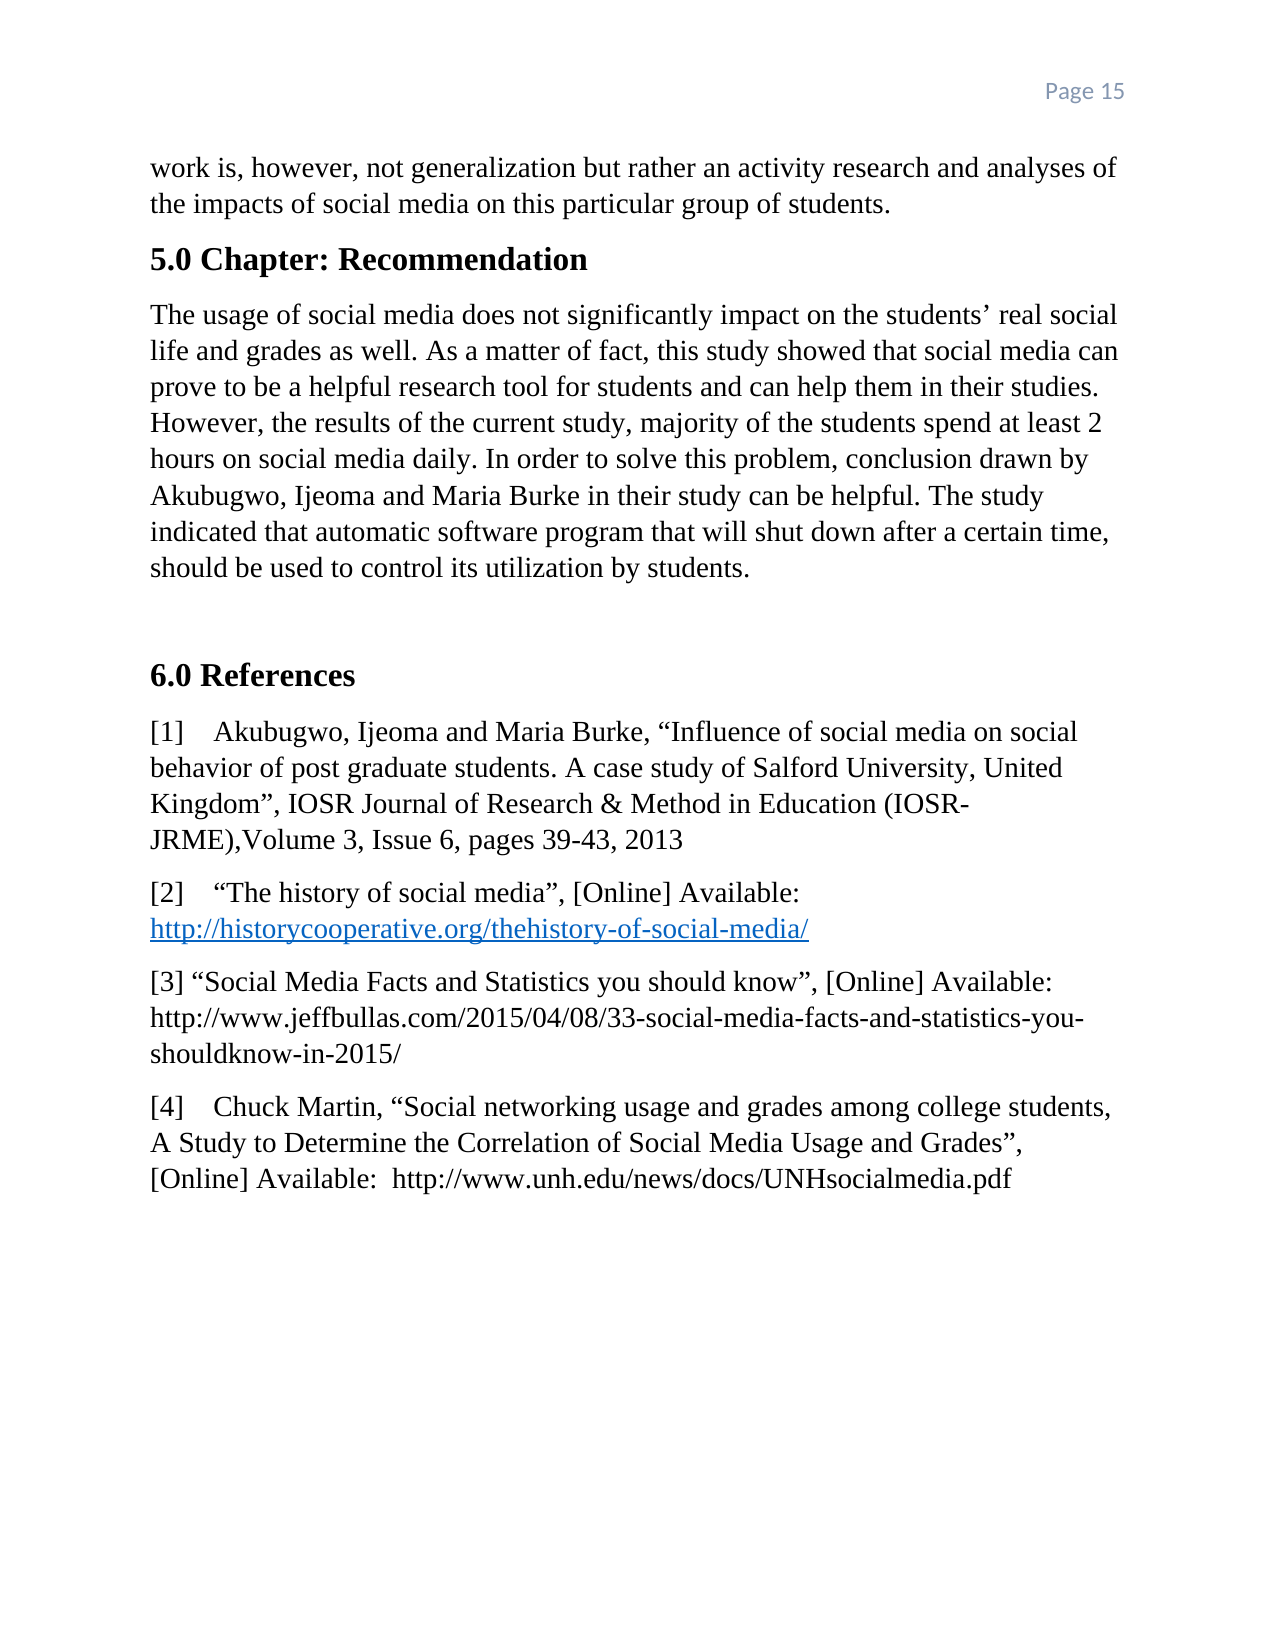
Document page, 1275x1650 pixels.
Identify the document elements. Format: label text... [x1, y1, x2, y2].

text [3] “Social Media Facts and Statistics you should know”, [Online] Available: http://www.jeffbullas.com/2015/04/08/33-social-media-facts-and-statistics-you-shouldknow-in-2015/ [150, 964, 1125, 1070]
text The usage of social media does not significantly impact on the students’ real social life and grades as well. As a matter of fact, this study showed that social media can prove to be a helpful research tool for students and can help them in their studies. However, the results of the current study, majority of the students spend at least 2 hours on social media daily. In order to solve this problem, conclusion drawn by Akubugwo, Ijeoma and Maria Burke in their study can be helpful. The study indicated that automatic software program that will shut down after a certain time, should be used to control its utilization by students. [150, 297, 1125, 583]
text [2] “The history of social media”, [Online] Available: http://historycooperative.org/thehistory-of-social-media/ [150, 875, 1125, 944]
text 6.0 References [150, 656, 1125, 694]
text 5.0 Chapter: Recommendation [150, 239, 1125, 277]
text [4] Chuck Martin, “Social networking usage and grades among college students, A Study to Determine the Correlation of Social Media Usage and Grades”, [Online] Available: http://www.unh.edu/news/docs/UNHsocialmedia.pdf [150, 1089, 1125, 1195]
text [1] Akubugwo, Ijeoma and Maria Burke, “Influence of social media on social behavior of post graduate students. A case study of Salford University, United Kingdom”, IOSR Journal of Research & Method in Education (IOSR-JRME),Volume 3, Issue 6, pages 39-43, 2013 [150, 714, 1125, 856]
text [150, 150, 1125, 220]
